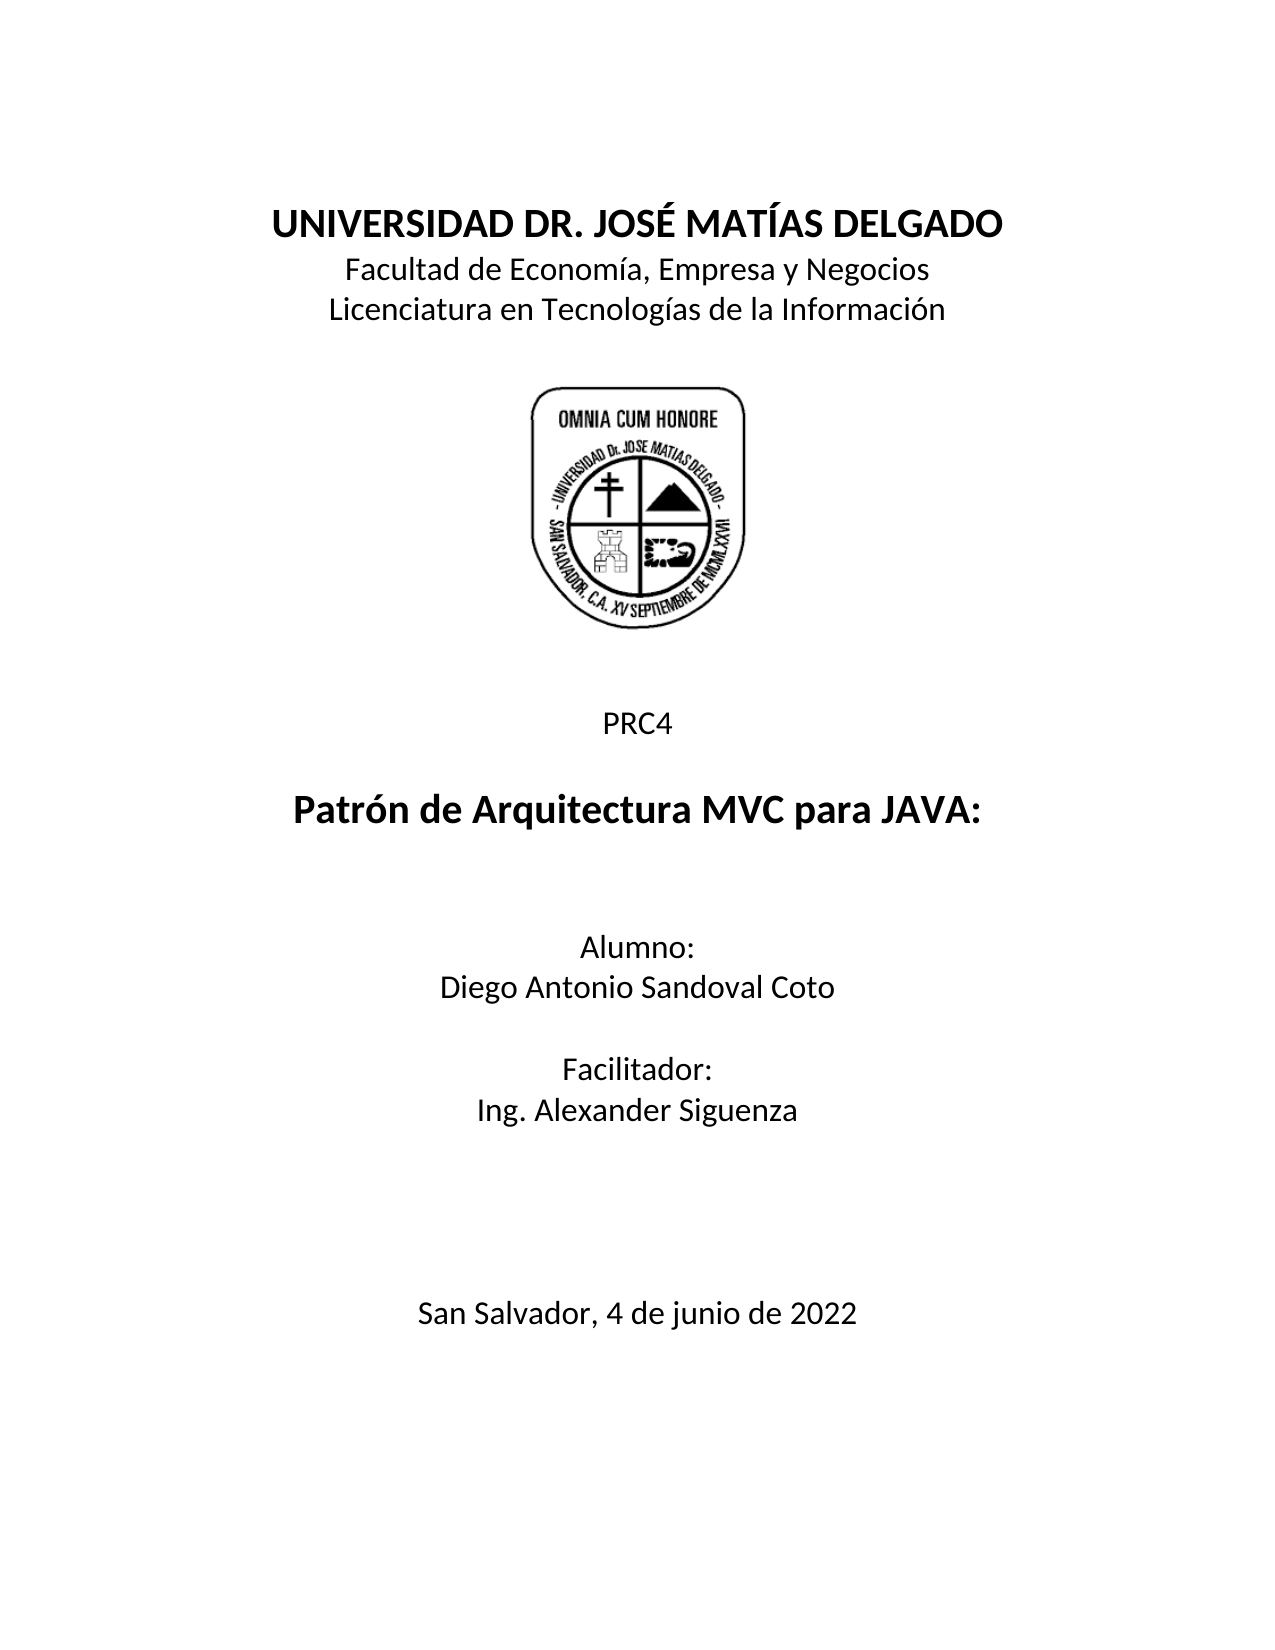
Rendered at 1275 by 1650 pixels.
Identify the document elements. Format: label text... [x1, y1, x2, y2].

text Patrón de Arquitectura MVC para JAVA: [150, 783, 1125, 834]
text Licenciatura en Tecnologías de la Información [150, 288, 1125, 329]
text San Salvador, 4 de junio de 2022 [150, 1292, 1125, 1333]
text Facilitador: [150, 1048, 1125, 1089]
text UNIVERSIDAD DR. JOSÉ MATÍAS DELGADO [150, 197, 1125, 248]
text Facultad de Economía, Empresa y Negocios [150, 248, 1125, 288]
text Alumno: [150, 926, 1125, 966]
text PRC4 [150, 702, 1125, 743]
text Diego Antonio Sandoval Coto [150, 966, 1125, 1007]
text Ing. Alexander Siguenza [150, 1089, 1125, 1129]
picture [515, 370, 760, 633]
